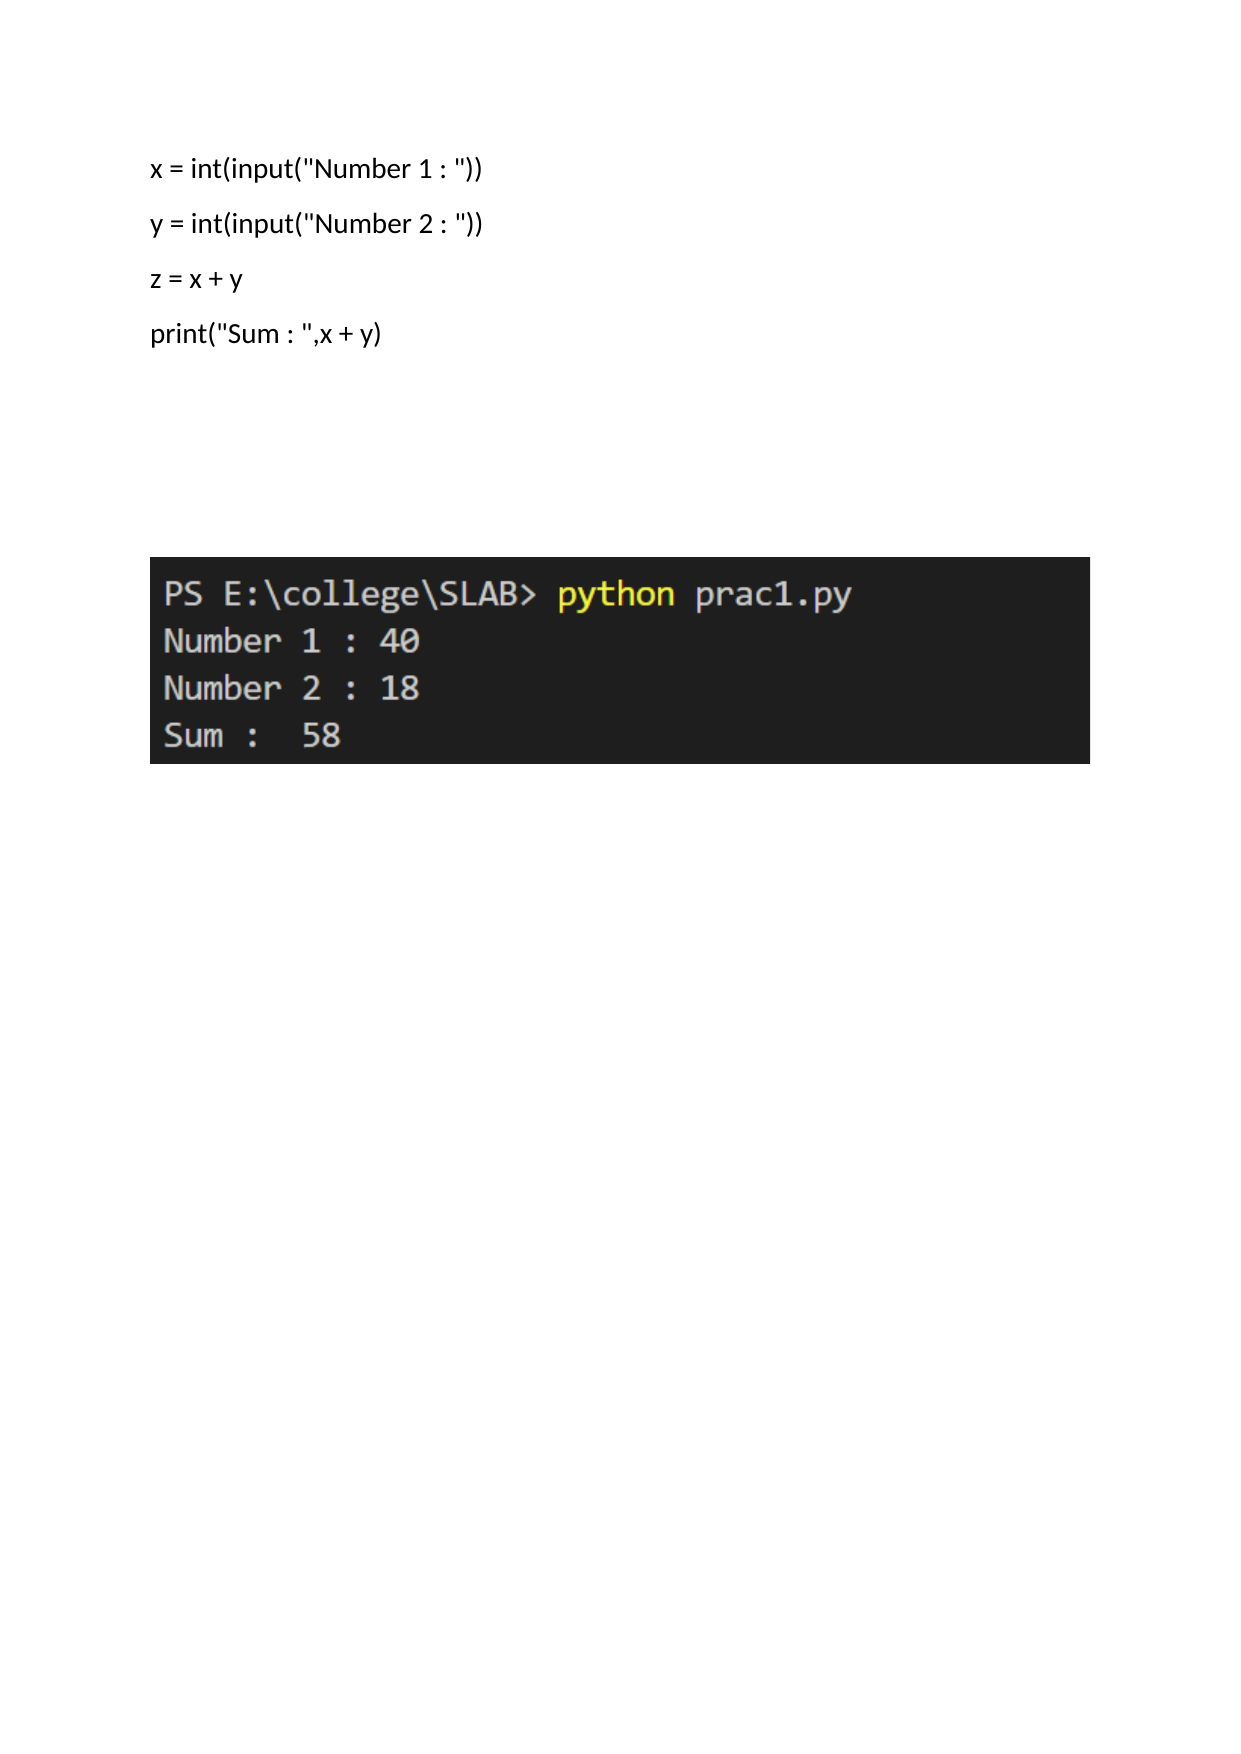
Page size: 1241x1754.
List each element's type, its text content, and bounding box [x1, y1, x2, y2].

text y = int(input("Number 2 : ")) [150, 205, 1090, 241]
picture [150, 557, 1091, 764]
text x = int(input("Number 1 : ")) [150, 150, 1090, 186]
text z = x + y [150, 260, 1090, 296]
text print("Sum : ",x + y) [150, 315, 1090, 351]
